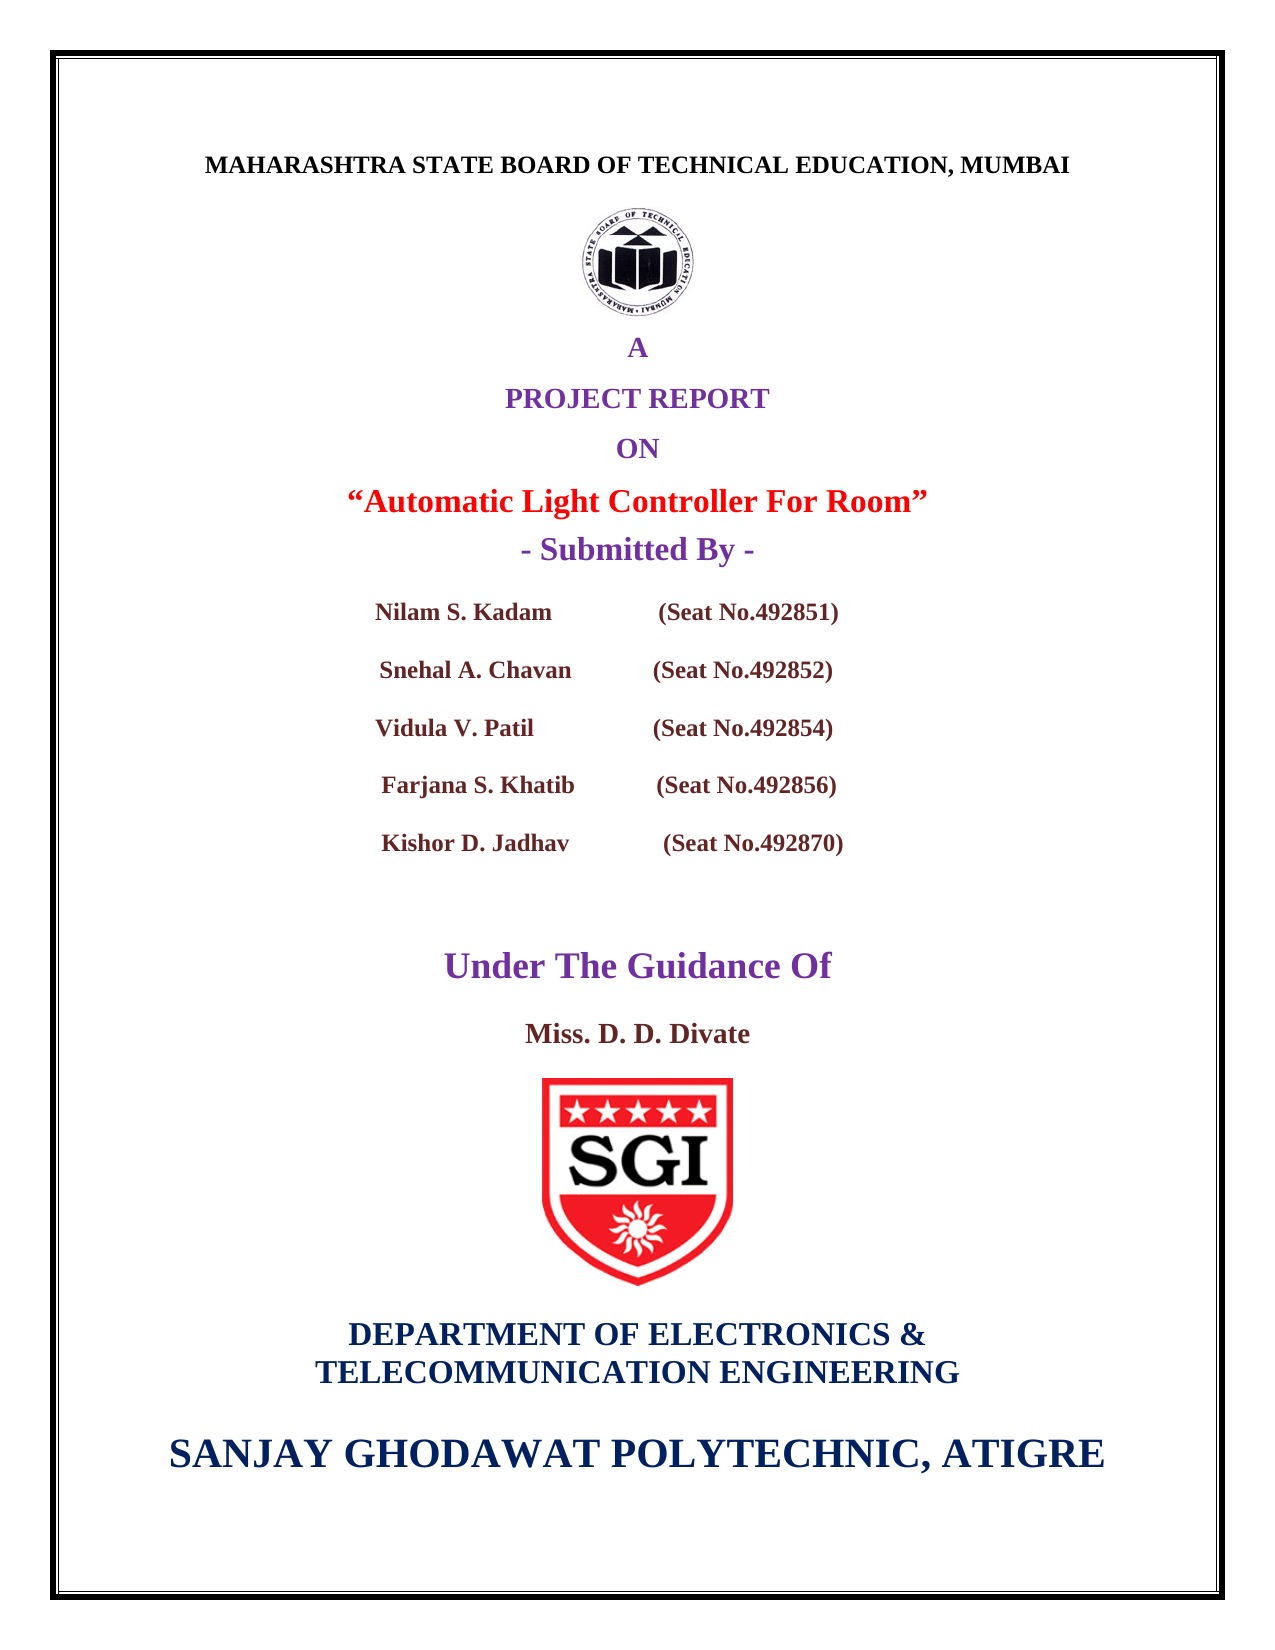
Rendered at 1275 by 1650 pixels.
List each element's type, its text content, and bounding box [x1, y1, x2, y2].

text SANJAY GHODAWAT POLYTECHNIC, ATIGRE [150, 1429, 1125, 1477]
text PROJECT REPORT [150, 381, 1125, 414]
text - Submitted By - [150, 529, 1125, 568]
text Kishor D. Jadhav (Seat No.492870) [150, 828, 1125, 857]
picture [542, 1078, 733, 1286]
text Nilam S. Kadam (Seat No.492851) [300, 597, 1125, 626]
picture [578, 207, 697, 317]
text Snehal A. Chavan (Seat No.492852) [150, 655, 1125, 683]
text “Automatic Light Controller For Room” [150, 481, 1125, 520]
text ON [150, 431, 1125, 464]
text Vidula V. Patil (Seat No.492854) [300, 713, 1125, 741]
text Farjana S. Khatib (Seat No.492856) [300, 771, 1125, 799]
text Under The Guidance Of [150, 944, 1125, 987]
text A [150, 330, 1125, 364]
text Miss. D. D. Divate [150, 1016, 1125, 1049]
text MAHARASHTRA STATE BOARD OF TECHNICAL EDUCATION, MUMBAI [150, 150, 1125, 179]
text DEPARTMENT OF ELECTRONICS & TELECOMMUNICATION ENGINEERING [150, 1314, 1125, 1391]
